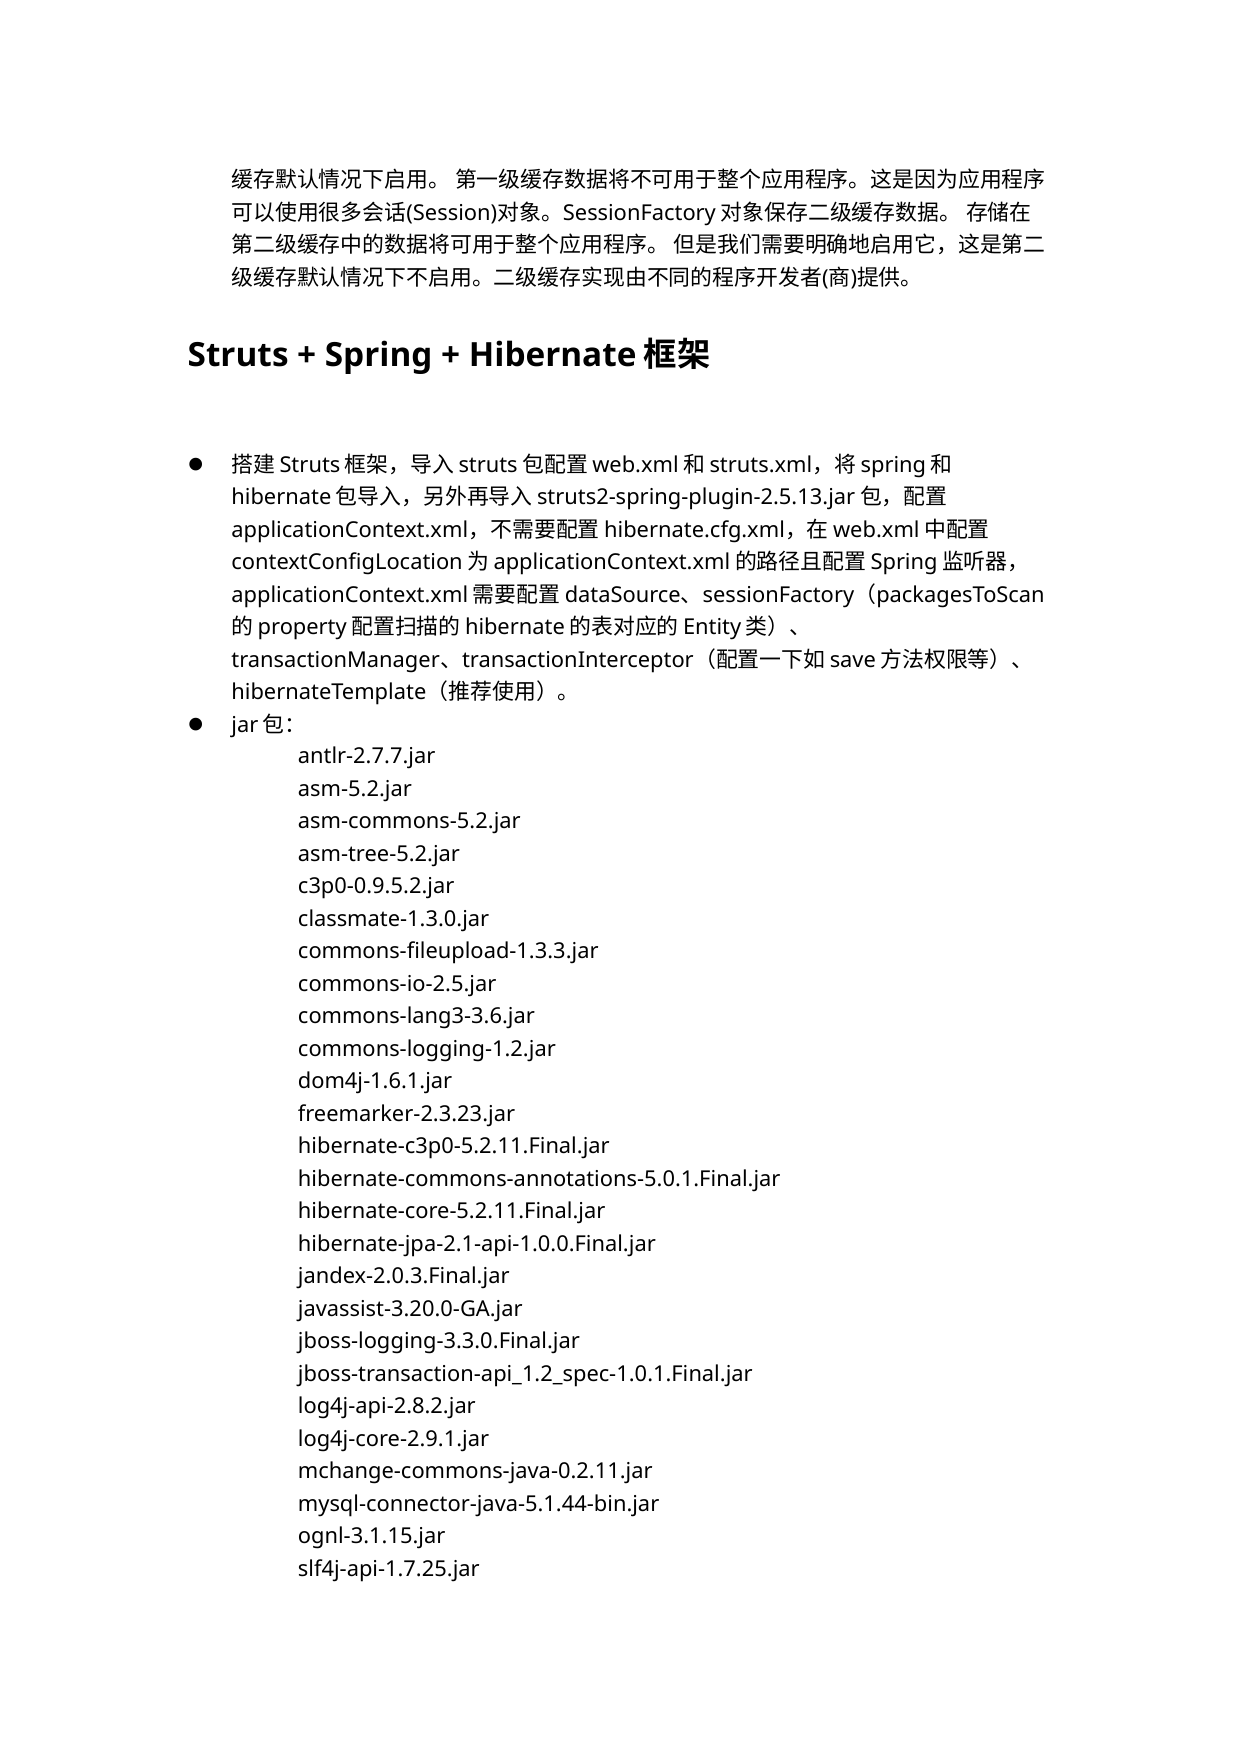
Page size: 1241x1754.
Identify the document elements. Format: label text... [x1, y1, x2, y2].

list jboss-logging-3.3.0.Final.jar [231, 1324, 1053, 1356]
list jar包： [187, 706, 1053, 739]
subtitle Struts + Spring + Hibernate框架 [187, 319, 1053, 384]
list javassist-3.20.0-GA.jar [231, 1291, 1053, 1324]
list commons-lang3-3.6.jar [231, 999, 1053, 1031]
list mchange-commons-java-0.2.11.jar [231, 1454, 1053, 1486]
list log4j-api-2.8.2.jar [231, 1389, 1053, 1421]
list commons-fileupload-1.3.3.jar [231, 934, 1053, 966]
list hibernate-jpa-2.1-api-1.0.0.Final.jar [231, 1226, 1053, 1259]
list classmate-1.3.0.jar [231, 901, 1053, 934]
list slf4j-api-1.7.25.jar [231, 1551, 1053, 1584]
list 搭建Struts框架，导入struts包配置web.xml和struts.xml，将spring和hibernate包导入，另外再导入struts2-spring-plugin-2.5.13.jar包，配置applicationContext.xml，不需要配置hibernate.cfg.xml，在web.xml中配置contextConfigLocation为applicationContext.xml的路径且配置Spring监听器，applicationContext.xml需要配置dataSource、sessionFactory（packagesToScan的property配置扫描的hibernate的表对应的Entity类）、transactionManager、transactionInterceptor（配置一下如save方法权限等）、hibernateTemplate（推荐使用）。 [187, 446, 1053, 706]
list dom4j-1.6.1.jar [231, 1064, 1053, 1096]
list log4j-core-2.9.1.jar [231, 1421, 1053, 1454]
list c3p0-0.9.5.2.jar [231, 869, 1053, 901]
list commons-io-2.5.jar [231, 966, 1053, 999]
list hibernate-commons-annotations-5.0.1.Final.jar [231, 1161, 1053, 1194]
list mysql-connector-java-5.1.44-bin.jar [231, 1486, 1053, 1519]
list asm-tree-5.2.jar [231, 836, 1053, 869]
list commons-logging-1.2.jar [231, 1031, 1053, 1064]
list asm-5.2.jar [231, 771, 1053, 804]
list ognl-3.1.15.jar [231, 1519, 1053, 1551]
list antlr-2.7.7.jar [231, 739, 1053, 771]
list hibernate-c3p0-5.2.11.Final.jar [231, 1129, 1053, 1161]
list jboss-transaction-api_1.2_spec-1.0.1.Final.jar [231, 1356, 1053, 1389]
list jandex-2.0.3.Final.jar [231, 1259, 1053, 1291]
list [187, 162, 1053, 292]
list freemarker-2.3.23.jar [231, 1096, 1053, 1129]
list hibernate-core-5.2.11.Final.jar [231, 1194, 1053, 1226]
list asm-commons-5.2.jar [231, 804, 1053, 836]
